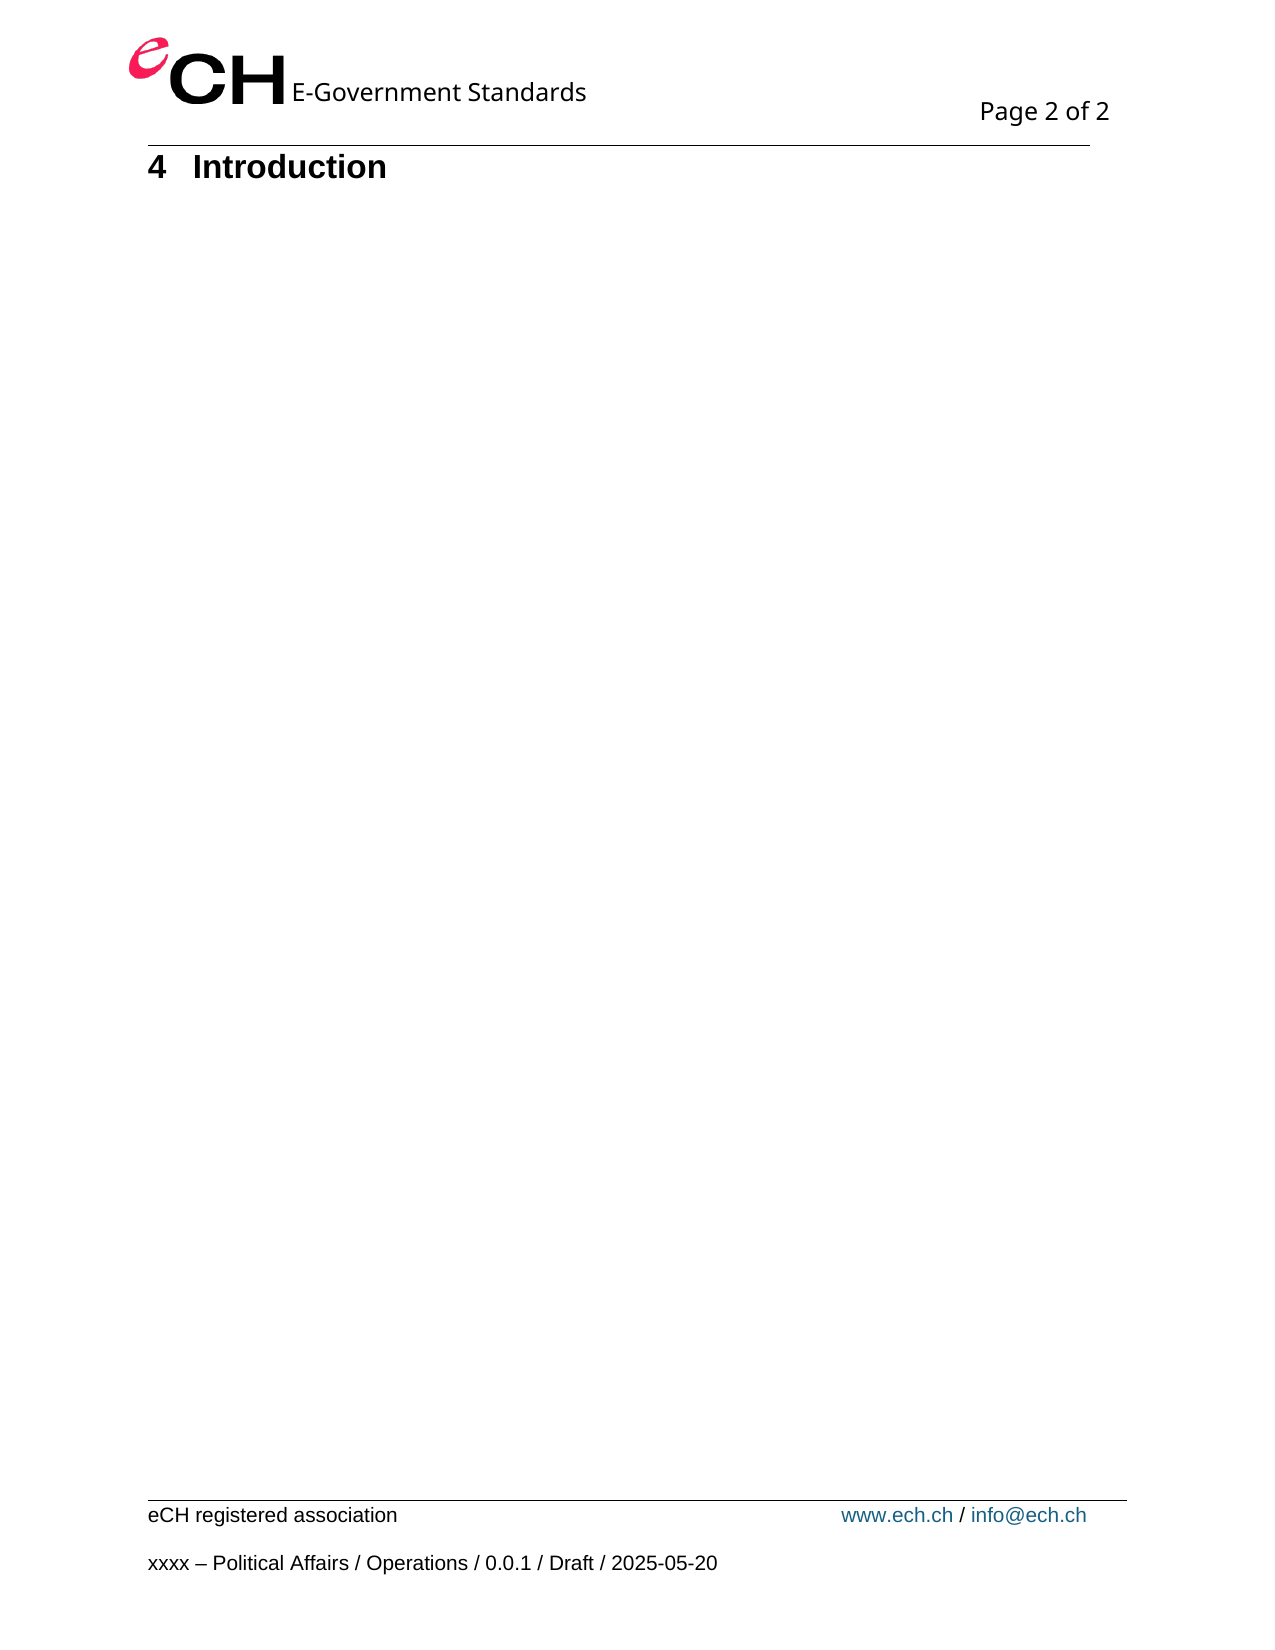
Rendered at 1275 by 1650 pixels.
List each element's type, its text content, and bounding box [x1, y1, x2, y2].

picture [129, 37, 405, 167]
subtitle Introduction [148, 148, 1127, 186]
